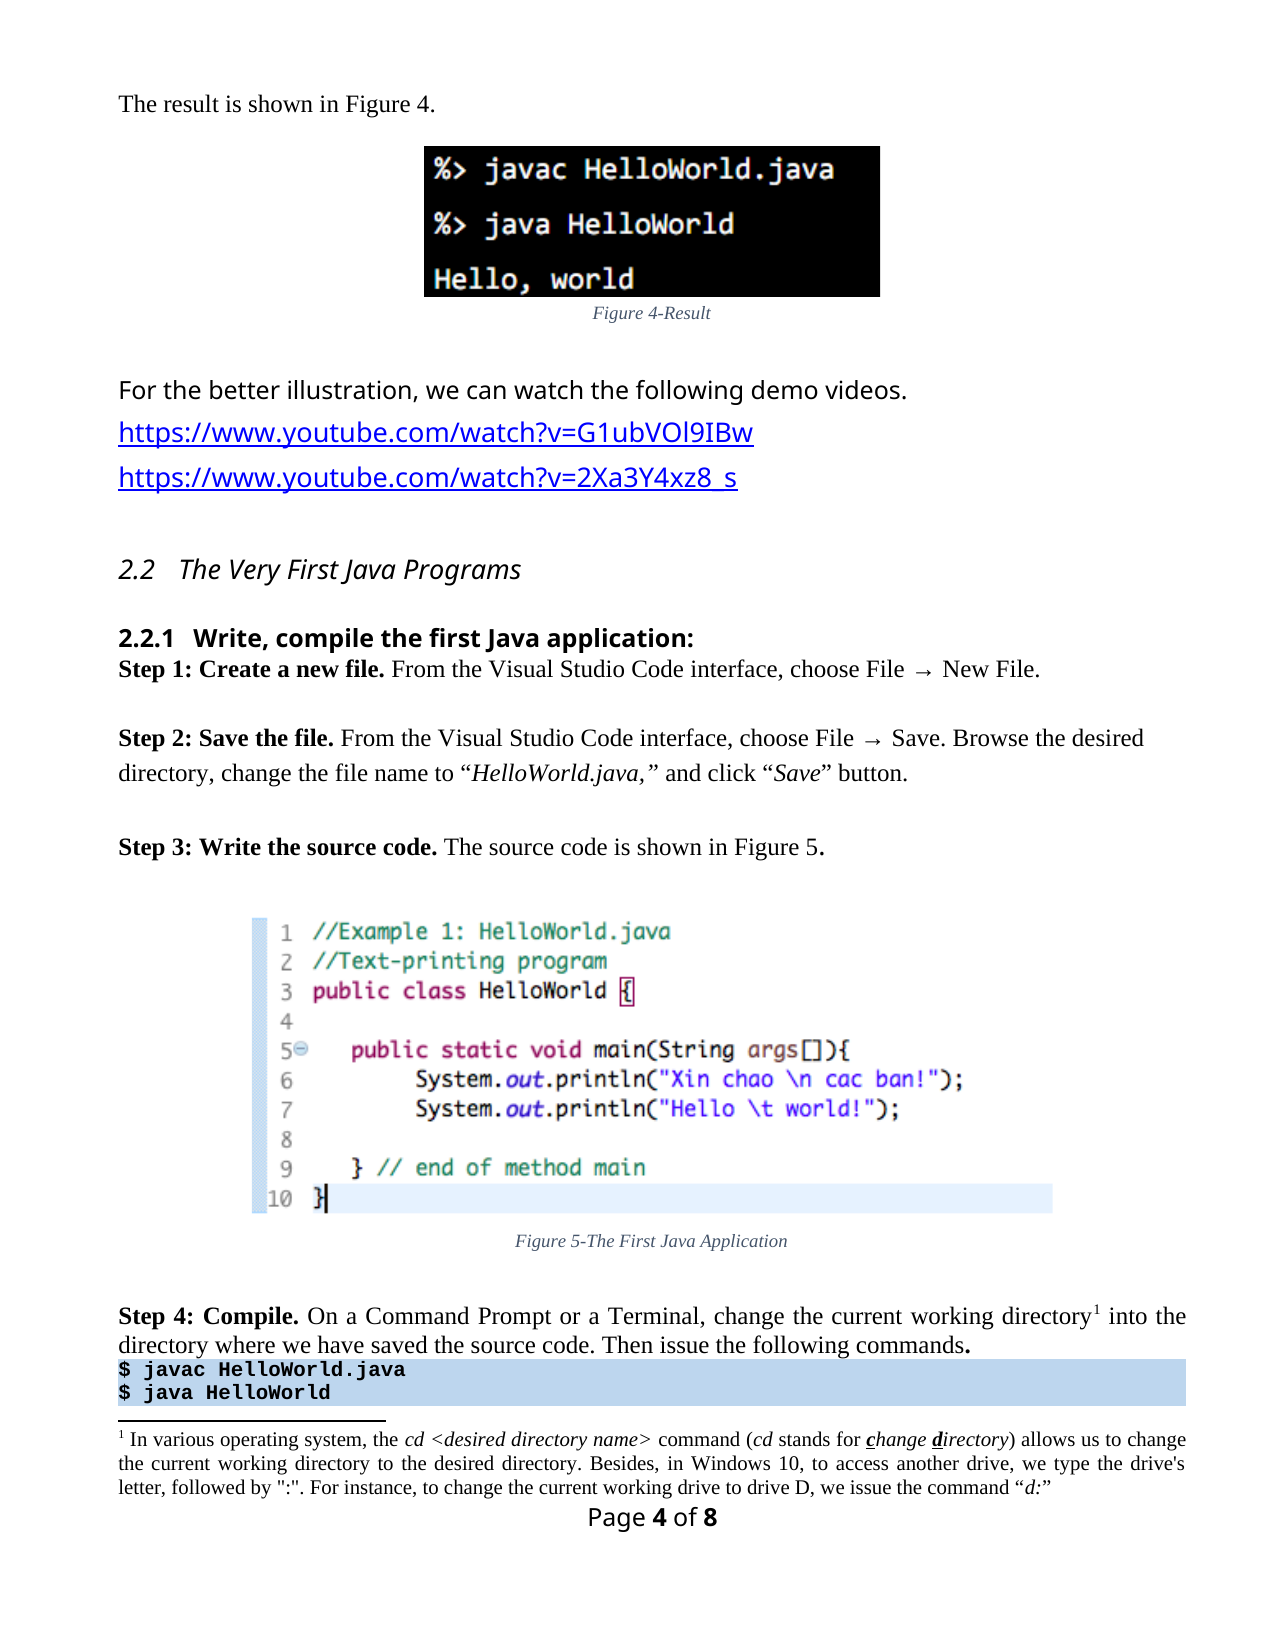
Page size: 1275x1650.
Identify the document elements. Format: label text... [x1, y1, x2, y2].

text https://www.youtube.com/watch?v=2Xa3Y4xz8_s [118, 458, 1186, 495]
subtitle Write, compile the first Java application: [118, 620, 1186, 654]
text https://www.youtube.com/watch?v=G1ubVOl9IBw [118, 414, 1186, 451]
text The result is shown in Figure 4. [118, 89, 1186, 117]
picture [251, 915, 1053, 1225]
text Step 1: Create a new file. From the Visual Studio Code interface, choose File → New File. [118, 654, 1186, 683]
text $ javac HelloWorld.java [118, 1359, 1186, 1382]
text Step 2: Save the file. From the Visual Studio Code interface, choose File → Save. Browse the desired directory, change the file name to “HelloWorld.java,” and click “Save” button. [118, 723, 1186, 787]
text For the better illustration, we can watch the following demo videos. [118, 373, 1186, 407]
text $ java HelloWorld [118, 1382, 1186, 1406]
picture [424, 146, 881, 297]
subtitle The Very First Java Programs [118, 551, 1186, 587]
text Step 3: Write the source code. The source code is shown in Figure 5. [118, 827, 1186, 864]
text Step 4: Compile. On a Command Prompt or a Terminal, change the current working directory into the directory where we have saved the source code. Then issue the following commands. [118, 1301, 1186, 1359]
